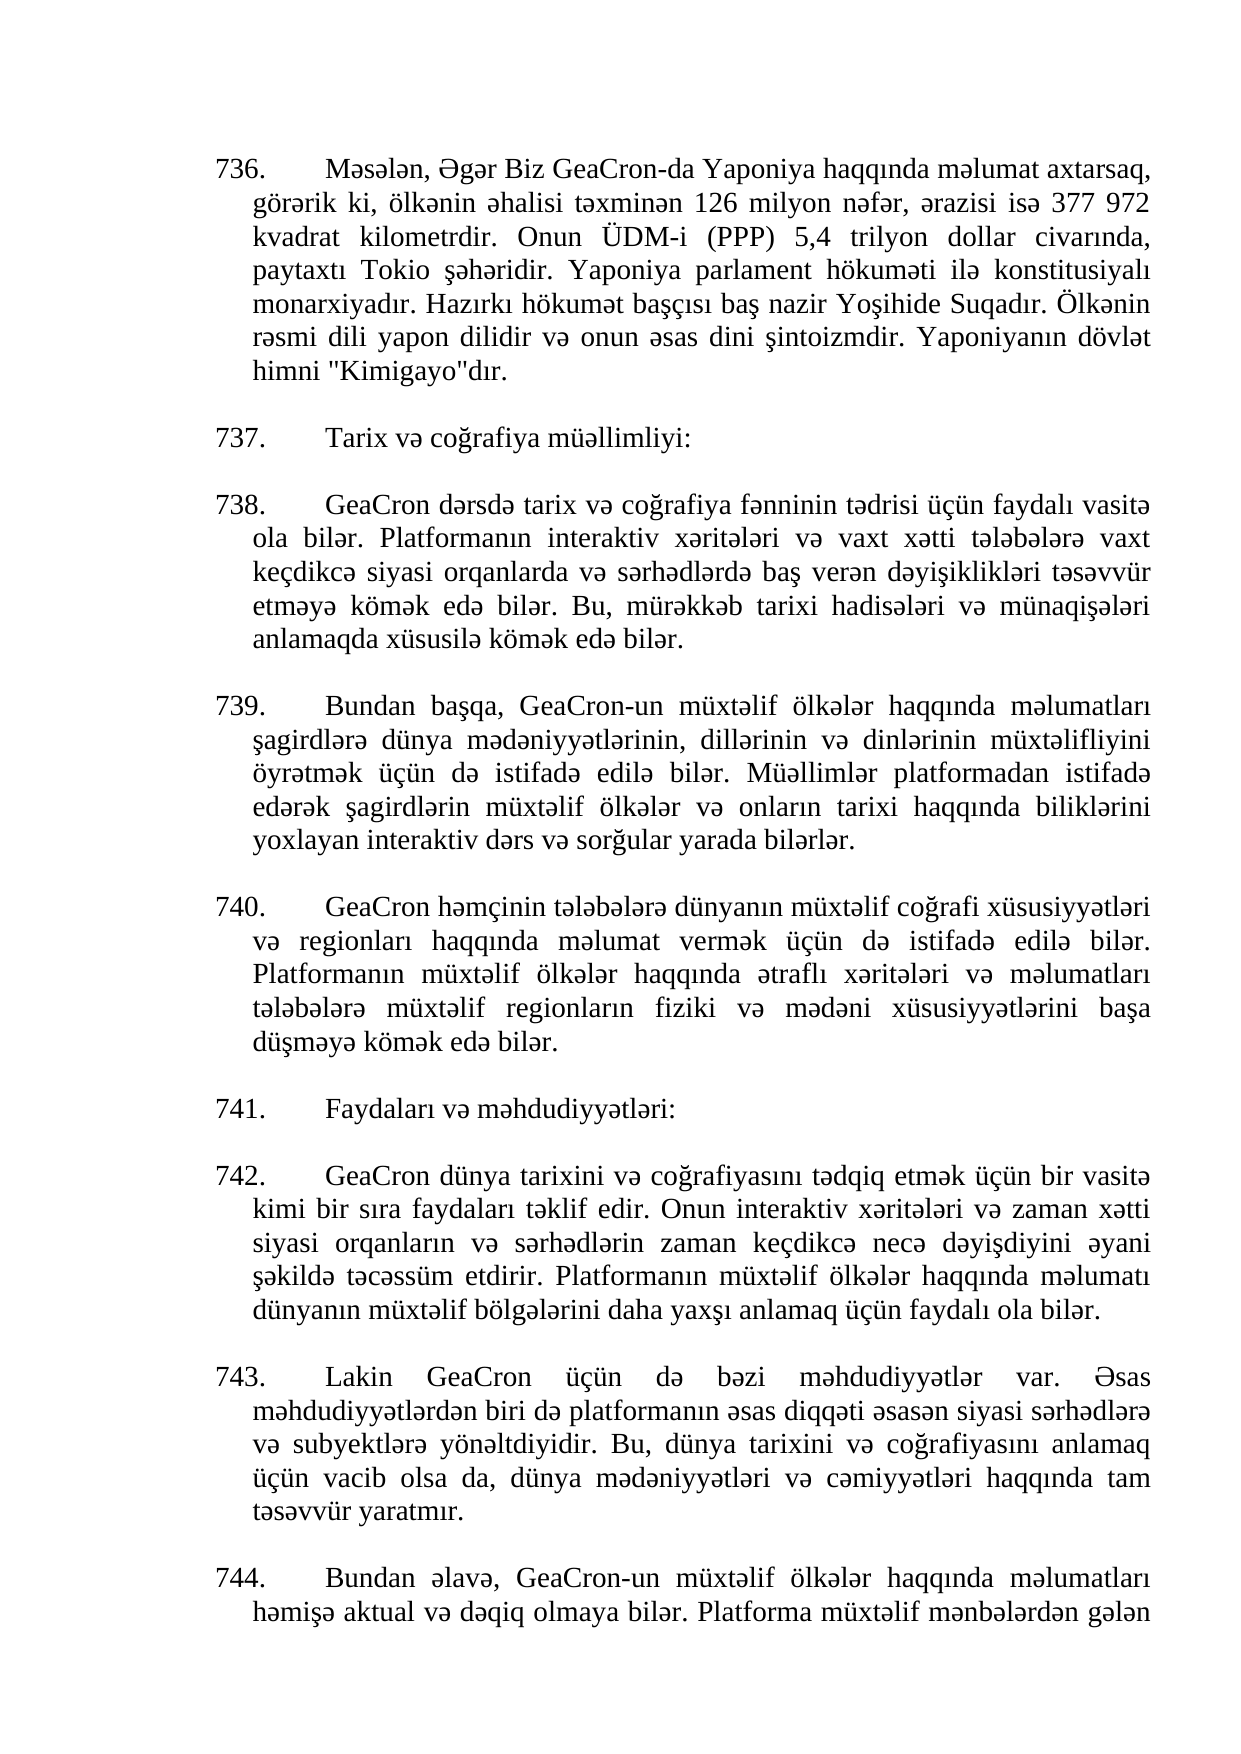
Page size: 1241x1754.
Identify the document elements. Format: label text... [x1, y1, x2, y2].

list Faydaları və məhdudiyyətləri: [215, 1091, 1152, 1124]
list Lakin GeaCron üçün də bəzi məhdudiyyətlər var. Əsas məhdudiyyətlərdən biri də platformanın əsas diqqəti əsasən siyasi sərhədlərə və subyektlərə yönəltdiyidir. Bu, dünya tarixini və coğrafiyasını anlamaq üçün vacib olsa da, dünya mədəniyyətləri və cəmiyyətləri haqqında tam təsəvvür yaratmır. [215, 1359, 1152, 1527]
list GeaCron həmçinin tələbələrə dünyanın müxtəlif coğrafi xüsusiyyətləri və regionları haqqında məlumat vermək üçün də istifadə edilə bilər. Platformanın müxtəlif ölkələr haqqında ətraflı xəritələri və məlumatları tələbələrə müxtəlif regionların fiziki və mədəni xüsusiyyətlərini başa düşməyə kömək edə bilər. [215, 889, 1152, 1057]
list Bundan başqa, GeaCron-un müxtəlif ölkələr haqqında məlumatları şagirdlərə dünya mədəniyyətlərinin, dillərinin və dinlərinin müxtəlifliyini öyrətmək üçün də istifadə edilə bilər. Müəllimlər platformadan istifadə edərək şagirdlərin müxtəlif ölkələr və onların tarixi haqqında biliklərini yoxlayan interaktiv dərs və sorğular yarada bilərlər. [215, 688, 1152, 856]
list Tarix və coğrafiya müəllimliyi: [215, 420, 1152, 453]
list GeaCron dərsdə tarix və coğrafiya fənninin tədrisi üçün faydalı vasitə ola bilər. Platformanın interaktiv xəritələri və vaxt xətti tələbələrə vaxt keçdikcə siyasi orqanlarda və sərhədlərdə baş verən dəyişiklikləri təsəvvür etməyə kömək edə bilər. Bu, mürəkkəb tarixi hadisələri və münaqişələri anlamaqda xüsusilə kömək edə bilər. [215, 487, 1152, 655]
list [215, 1560, 1152, 1627]
list GeaCron dünya tarixini və coğrafiyasını tədqiq etmək üçün bir vasitə kimi bir sıra faydaları təklif edir. Onun interaktiv xəritələri və zaman xətti siyasi orqanların və sərhədlərin zaman keçdikcə necə dəyişdiyini əyani şəkildə təcəssüm etdirir. Platformanın müxtəlif ölkələr haqqında məlumatı dünyanın müxtəlif bölgələrini daha yaxşı anlamaq üçün faydalı ola bilər. [215, 1158, 1152, 1326]
list Məsələn, Əgər Biz GeaCron-da Yaponiya haqqında məlumat axtarsaq, görərik ki, ölkənin əhalisi təxminən 126 milyon nəfər, ərazisi isə 377 972 kvadrat kilometrdir. Onun ÜDM-i (PPP) 5,4 trilyon dollar civarında, paytaxtı Tokio şəhəridir. Yaponiya parlament hökuməti ilə konstitusiyalı monarxiyadır. Hazırkı hökumət başçısı baş nazir Yoşihide Suqadır. Ölkənin rəsmi dili yapon dilidir və onun əsas dini şintoizmdir. Yaponiyanın dövlət himni "Kimigayo"dır. [215, 152, 1152, 386]
